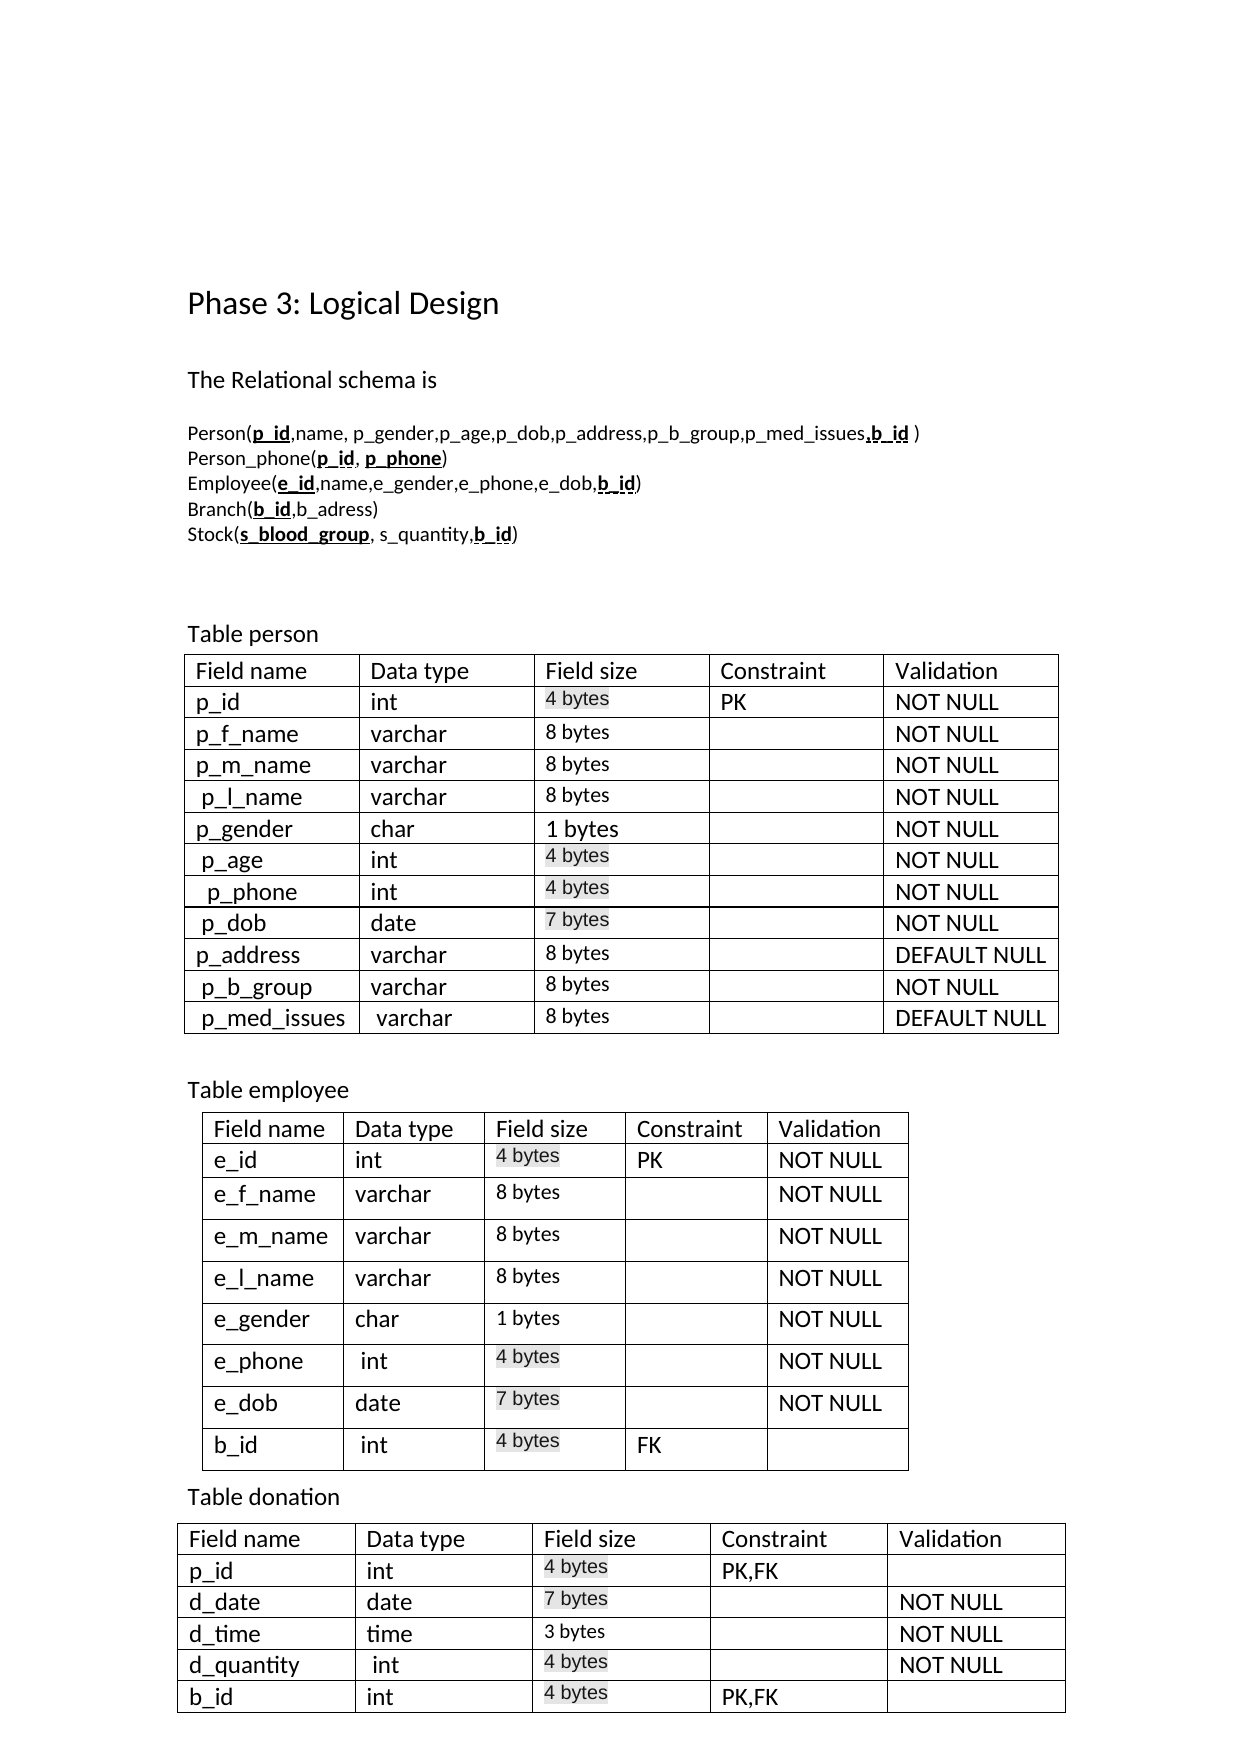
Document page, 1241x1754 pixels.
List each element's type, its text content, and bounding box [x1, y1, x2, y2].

table_cell 8 bytes [535, 781, 709, 812]
table_cell date [344, 1387, 484, 1428]
table_header Validation [884, 655, 1058, 686]
table_cell p_m_name [185, 750, 359, 780]
table_header Data type [360, 655, 534, 686]
table_cell 7 bytes [535, 908, 709, 938]
table_cell NOT NULL [888, 1587, 1065, 1617]
table_cell NOT NULL [768, 1220, 908, 1261]
table_cell d_quantity [178, 1650, 355, 1680]
table_header Data type [344, 1113, 484, 1143]
table_cell varchar [360, 1002, 534, 1033]
text Person(p_id,name, p_gender,p_age,p_dob,p_address,p_b_group,p_med_issues,b_id ) [187, 420, 1053, 445]
table_cell d_time [178, 1618, 355, 1649]
table_cell 8 bytes [535, 939, 709, 969]
table_cell int [360, 876, 534, 906]
table_cell NOT NULL [884, 781, 1058, 812]
table_cell [626, 1262, 767, 1303]
table_cell [626, 1304, 767, 1344]
table_cell 4 bytes [533, 1555, 710, 1586]
table_cell 7 bytes [485, 1387, 625, 1428]
table_header Field name [178, 1524, 355, 1554]
table_header Data type [356, 1524, 532, 1554]
table_cell [888, 1681, 1065, 1712]
table_cell varchar [344, 1178, 484, 1219]
table_cell 8 bytes [485, 1262, 625, 1303]
table_cell DEFAULT NULL [884, 1002, 1058, 1033]
table_cell e_id [203, 1144, 343, 1177]
table_cell p_address [185, 939, 359, 969]
table_cell p_dob [185, 908, 359, 938]
text Phase 3: Logical Design [187, 282, 1053, 323]
table_cell varchar [344, 1262, 484, 1303]
table_cell [626, 1345, 767, 1386]
table_cell NOT NULL [768, 1262, 908, 1303]
table_cell int [360, 687, 534, 717]
table_cell [711, 1618, 887, 1649]
table_cell NOT NULL [884, 876, 1058, 906]
table_cell PK [710, 687, 883, 717]
text Table donation [187, 1481, 1053, 1512]
table_cell NOT NULL [768, 1144, 908, 1177]
table_cell d_date [178, 1587, 355, 1617]
table_cell 4 bytes [535, 876, 709, 906]
table_cell varchar [360, 750, 534, 780]
text Stock(s_blood_group, s_quantity,b_id) [187, 521, 1053, 547]
table_cell 3 bytes [533, 1618, 710, 1649]
table_header Validation [888, 1524, 1065, 1554]
table_cell int [360, 844, 534, 875]
table_cell 7 bytes [533, 1587, 710, 1617]
table_cell int [356, 1681, 532, 1712]
table_header Validation [768, 1113, 908, 1143]
table_cell 4 bytes [485, 1345, 625, 1386]
table_cell [626, 1387, 767, 1428]
table_cell NOT NULL [884, 813, 1058, 843]
table_cell NOT NULL [768, 1387, 908, 1428]
table_cell 8 bytes [485, 1220, 625, 1261]
table_cell p_phone [185, 876, 359, 906]
table_cell [626, 1220, 767, 1261]
table_cell int [356, 1650, 532, 1680]
table_cell e_gender [203, 1304, 343, 1344]
table_cell NOT NULL [884, 687, 1058, 717]
table_cell varchar [360, 939, 534, 969]
table_cell p_b_group [185, 971, 359, 1001]
table_cell 4 bytes [485, 1429, 625, 1470]
table_cell varchar [360, 971, 534, 1001]
table_cell date [360, 908, 534, 938]
table_cell b_id [203, 1429, 343, 1470]
table_cell PK,FK [711, 1555, 887, 1586]
table_cell [710, 813, 883, 843]
table_cell p_l_name [185, 781, 359, 812]
table_cell 8 bytes [535, 1002, 709, 1033]
table_cell [710, 939, 883, 969]
text Person_phone(p_id, p_phone) [187, 445, 1053, 471]
table_header Constraint [711, 1524, 887, 1554]
table_cell e_phone [203, 1345, 343, 1386]
table_cell [710, 781, 883, 812]
text Employee(e_id,name,e_gender,e_phone,e_dob,b_id) [187, 471, 1053, 496]
table_cell [711, 1587, 887, 1617]
table_cell p_f_name [185, 718, 359, 749]
table_cell 8 bytes [485, 1178, 625, 1219]
table_cell int [356, 1555, 532, 1586]
table_cell p_id [178, 1555, 355, 1586]
table_cell 4 bytes [485, 1144, 625, 1177]
table_cell p_age [185, 844, 359, 875]
table_cell varchar [344, 1220, 484, 1261]
table_header Field size [533, 1524, 710, 1554]
table_cell e_f_name [203, 1178, 343, 1219]
table_cell 1 bytes [485, 1304, 625, 1344]
table_cell p_gender [185, 813, 359, 843]
table_cell 4 bytes [535, 844, 709, 875]
table_cell [710, 971, 883, 1001]
table_cell NOT NULL [768, 1345, 908, 1386]
table_cell varchar [360, 781, 534, 812]
table_header Field name [185, 655, 359, 686]
text Table employee [187, 1074, 1053, 1105]
table_cell 8 bytes [535, 971, 709, 1001]
table_cell 4 bytes [535, 687, 709, 717]
table_cell b_id [178, 1681, 355, 1712]
table_cell NOT NULL [884, 844, 1058, 875]
table_cell NOT NULL [888, 1618, 1065, 1649]
table_header Constraint [710, 655, 883, 686]
table_cell NOT NULL [768, 1178, 908, 1219]
table_cell DEFAULT NULL [884, 939, 1058, 969]
table_cell NOT NULL [884, 971, 1058, 1001]
table_cell 8 bytes [535, 718, 709, 749]
table_cell 1 bytes [535, 813, 709, 843]
table_header Field size [535, 655, 709, 686]
table_cell time [356, 1618, 532, 1649]
table_cell [711, 1650, 887, 1680]
table_cell [888, 1555, 1065, 1586]
table_cell NOT NULL [888, 1650, 1065, 1680]
table_cell NOT NULL [884, 750, 1058, 780]
table_cell PK [626, 1144, 767, 1177]
table_cell NOT NULL [884, 718, 1058, 749]
table_cell 4 bytes [533, 1650, 710, 1680]
table_cell int [344, 1345, 484, 1386]
table_cell PK,FK [711, 1681, 887, 1712]
table_cell [768, 1429, 908, 1470]
text Branch(b_id,b_adress) [187, 496, 1053, 521]
table_cell [710, 908, 883, 938]
table_cell int [344, 1429, 484, 1470]
text Table person [187, 618, 1053, 648]
table_cell 4 bytes [533, 1681, 710, 1712]
table_cell varchar [360, 718, 534, 749]
table_cell [626, 1178, 767, 1219]
table_cell FK [626, 1429, 767, 1470]
table_cell 8 bytes [535, 750, 709, 780]
table_cell e_dob [203, 1387, 343, 1428]
table_cell date [356, 1587, 532, 1617]
table_cell p_id [185, 687, 359, 717]
table_header Field size [485, 1113, 625, 1143]
table_cell [710, 1002, 883, 1033]
table_header Field name [203, 1113, 343, 1143]
table_cell p_med_issues [185, 1002, 359, 1033]
table_cell NOT NULL [884, 908, 1058, 938]
table_cell e_l_name [203, 1262, 343, 1303]
table_cell NOT NULL [768, 1304, 908, 1344]
table_cell char [360, 813, 534, 843]
table_cell char [344, 1304, 484, 1344]
text The Relational schema is [187, 364, 1053, 394]
table_cell [710, 718, 883, 749]
table_cell [710, 750, 883, 780]
table_header Constraint [626, 1113, 767, 1143]
table_cell int [344, 1144, 484, 1177]
table_cell [710, 844, 883, 875]
table_cell [710, 876, 883, 906]
table_cell e_m_name [203, 1220, 343, 1261]
